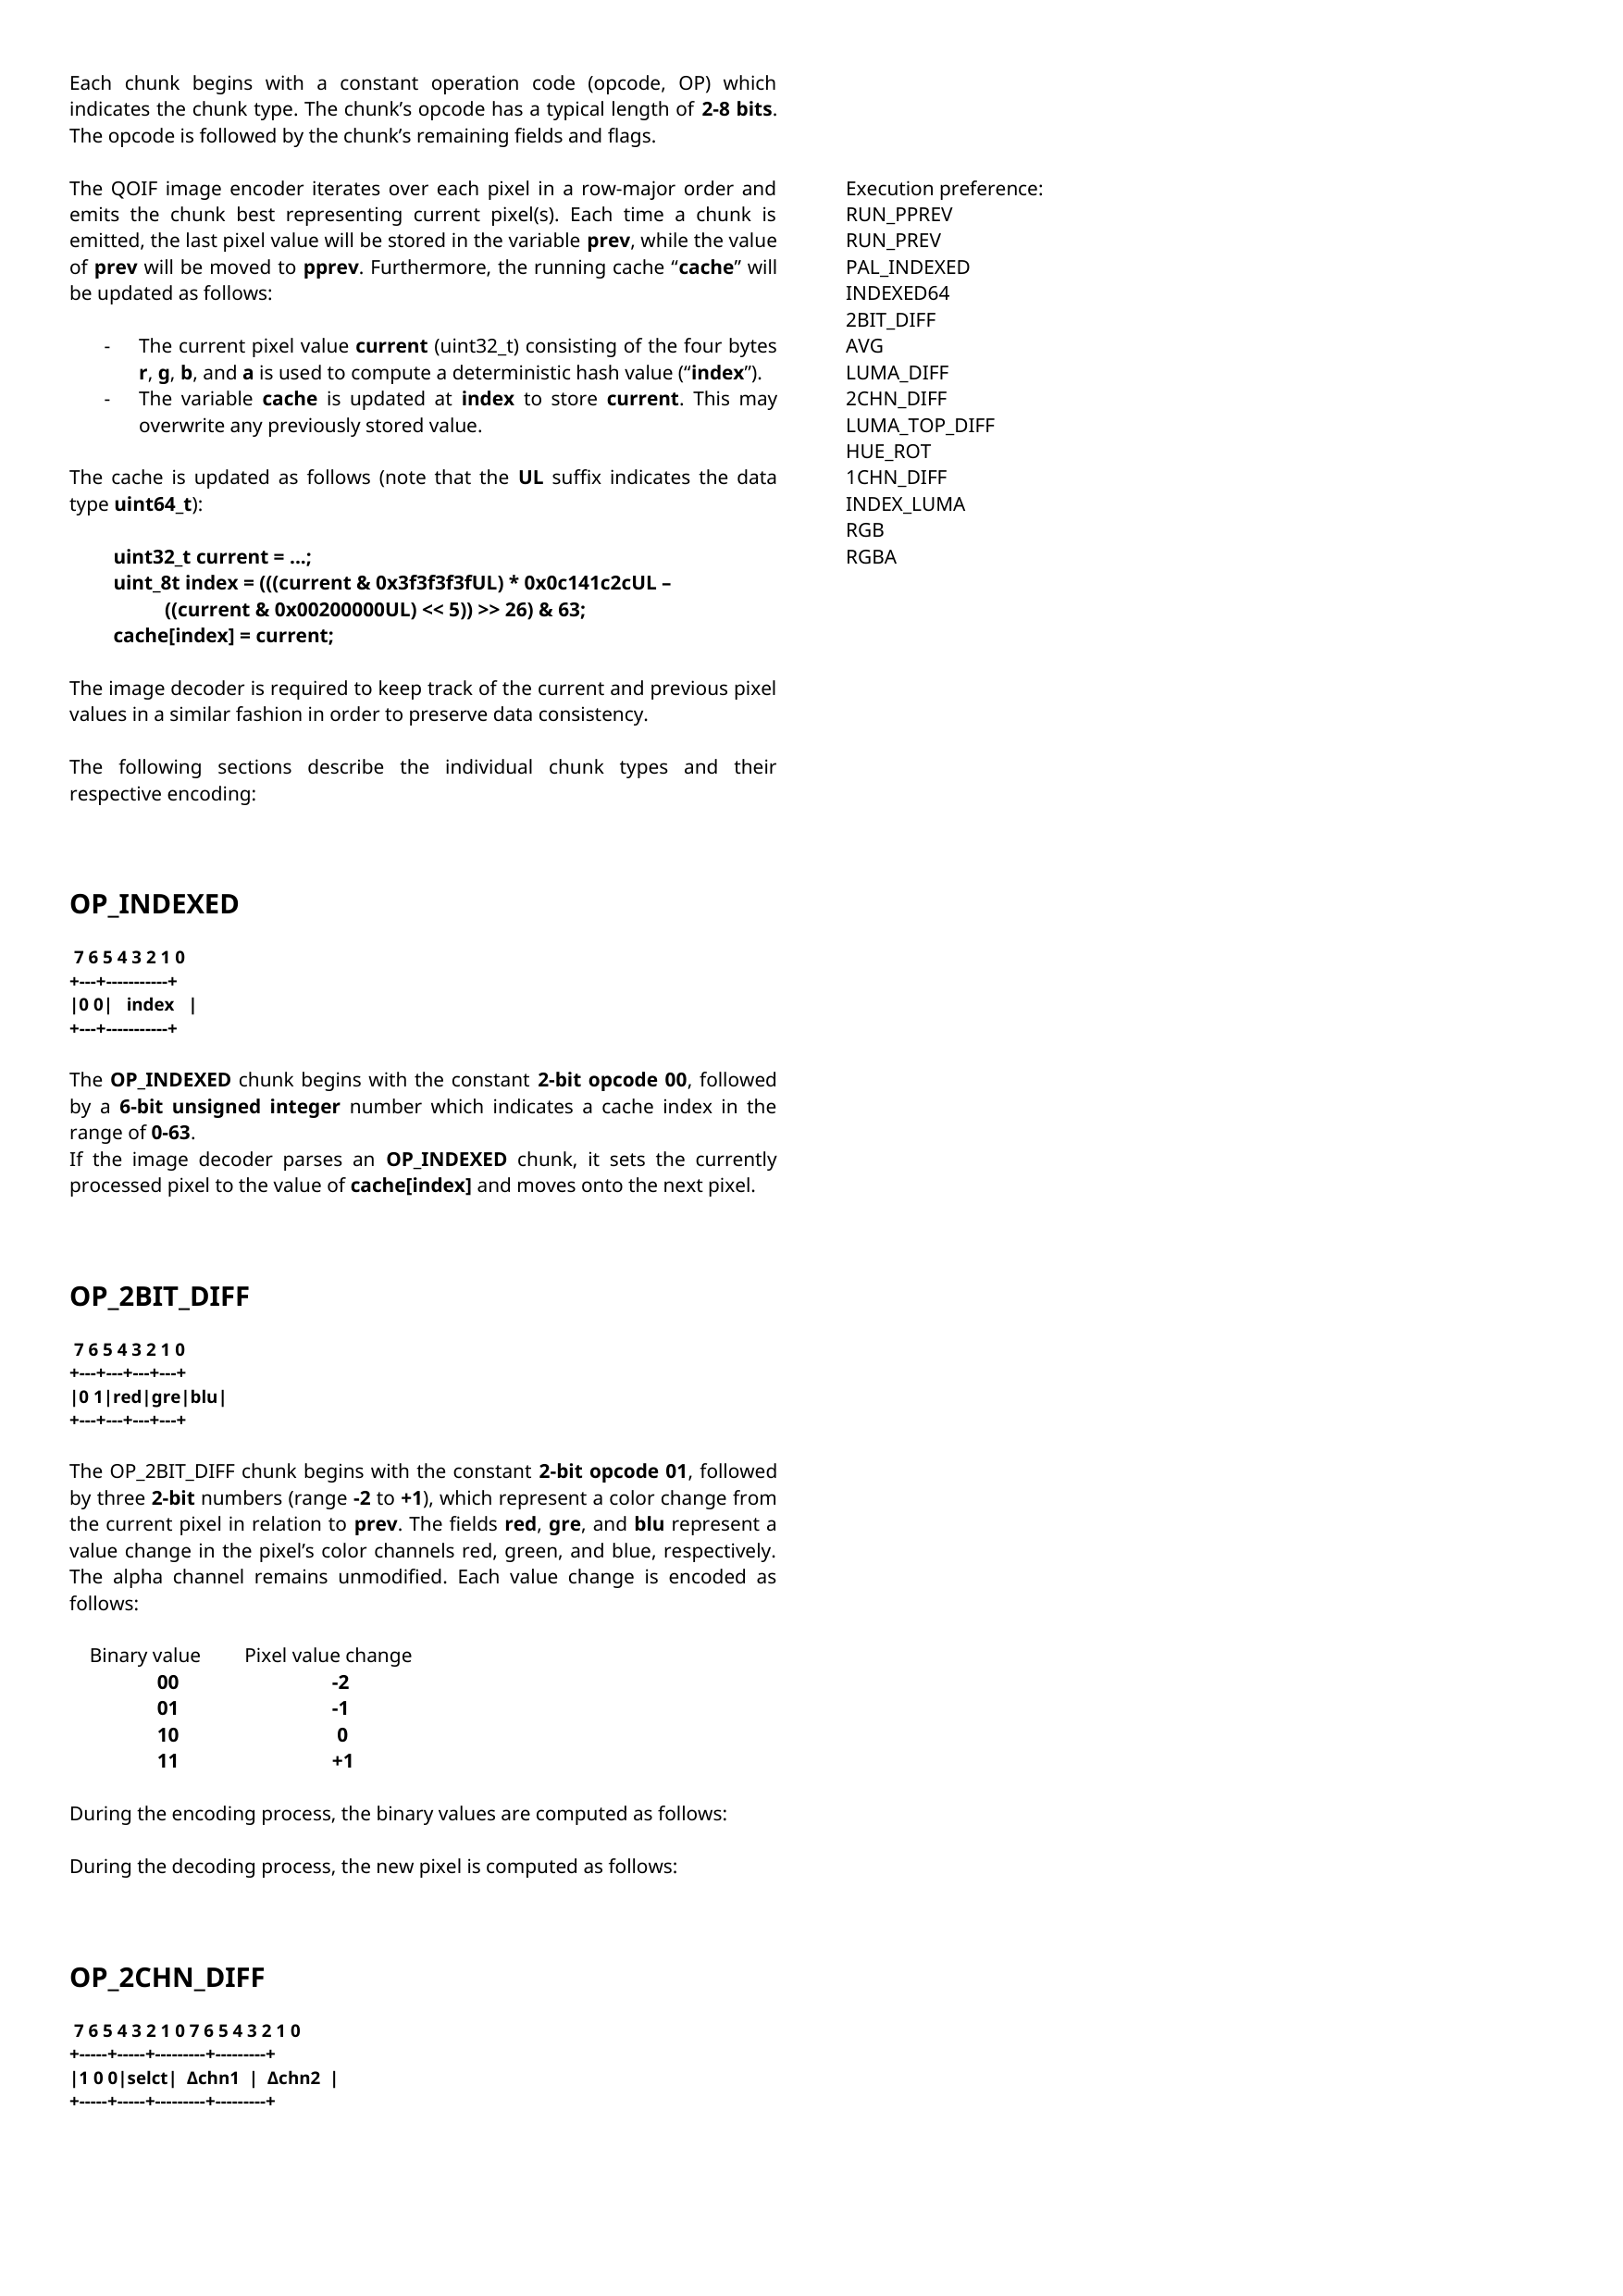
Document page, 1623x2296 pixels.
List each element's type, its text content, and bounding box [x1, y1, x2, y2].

text Each chunk begins with a constant operation code (opcode, OP) which indicates the chunk type. The chunk’s opcode has a typical length of 2-8 bits. The opcode is followed by the chunk’s remaining fields and flags. [69, 69, 777, 148]
text 10 0 [69, 1721, 777, 1747]
text +-----+-----+---------+---------+ [69, 2090, 777, 2113]
text The following sections describe the individual chunk types and their respective encoding: [69, 753, 777, 806]
text +---+-----------+ [69, 969, 777, 993]
text ((current & 0x00200000UL) << 5)) >> 26) & 63; [69, 596, 777, 622]
text The image decoder is required to keep track of the current and previous pixel values in a similar fashion in order to preserve data consistency. [69, 675, 777, 727]
text uint32_t current = ...; [69, 543, 777, 569]
text RUN_PPREV [846, 201, 1554, 228]
text 2BIT_DIFF [846, 306, 1554, 332]
text cache[index] = current; [69, 622, 777, 649]
text LUMA_TOP_DIFF [846, 412, 1554, 438]
text Binary value Pixel value change [69, 1642, 777, 1669]
text 1CHN_DIFF [846, 465, 1554, 490]
text RUN_PREV [846, 228, 1554, 254]
text +---+---+---+---+ [69, 1361, 777, 1384]
text 2CHN_DIFF [846, 385, 1554, 412]
text INDEX_LUMA [846, 490, 1554, 516]
text |1 0 0|selct| Δchn1 | Δchn2 | [69, 2066, 777, 2090]
text RGBA [846, 543, 1554, 569]
text 7 6 5 4 3 2 1 0 [69, 1337, 777, 1361]
text AVG [846, 332, 1554, 359]
text |0 1|red|gre|blu| [69, 1384, 777, 1409]
text HUE_ROT [846, 438, 1554, 465]
text During the encoding process, the binary values are computed as follows: [69, 1800, 777, 1827]
text Execution preference: [846, 175, 1554, 201]
list The current pixel value current (uint32_t) consisting of the four bytes r, g, b, and a is used to compute a deterministic hash value (“index”). [104, 332, 777, 385]
text The OP_2BIT_DIFF chunk begins with the constant 2-bit opcode 01, followed by three 2-bit numbers (range -2 to +1), which represent a color change from the current pixel in relation to prev. The fields red, gre, and blu represent a value change in the pixel’s color channels red, green, and blue, respectively. The alpha channel remains unmodified. Each value change is encoded as follows: [69, 1458, 777, 1616]
text OP_2CHN_DIFF [69, 1958, 777, 1995]
text +-----+-----+---------+---------+ [69, 2042, 777, 2066]
text RGB [846, 516, 1554, 543]
text OP_2BIT_DIFF [69, 1277, 777, 1313]
text INDEXED64 [846, 279, 1554, 306]
text The cache is updated as follows (note that the UL suffix indicates the data type uint64_t): [69, 465, 777, 516]
text 7 6 5 4 3 2 1 0 7 6 5 4 3 2 1 0 [69, 2018, 777, 2042]
text 01 -1 [69, 1694, 777, 1721]
text +---+-----------+ [69, 1016, 777, 1040]
text 11 +1 [69, 1747, 777, 1774]
text LUMA_DIFF [846, 359, 1554, 385]
text The OP_INDEXED chunk begins with the constant 2-bit opcode 00, followed by a 6-bit unsigned integer number which indicates a cache index in the range of 0-63. [69, 1066, 777, 1146]
text The QOIF image encoder iterates over each pixel in a row-major order and emits the chunk best representing current pixel(s). Each time a chunk is emitted, the last pixel value will be stored in the variable prev, while the value of prev will be moved to pprev. Furthermore, the running cache “cache” will be updated as follows: [69, 175, 777, 306]
text 00 -2 [69, 1669, 777, 1694]
text OP_INDEXED [69, 886, 777, 922]
text +---+---+---+---+ [69, 1409, 777, 1432]
text During the decoding process, the new pixel is computed as follows: [69, 1853, 777, 1880]
text uint_8t index = (((current & 0x3f3f3f3fUL) * 0x0c141c2cUL – [69, 569, 777, 596]
text If the image decoder parses an OP_INDEXED chunk, it sets the currently processed pixel to the value of cache[index] and moves onto the next pixel. [69, 1146, 777, 1198]
text |0 0| index | [69, 993, 777, 1016]
text PAL_INDEXED [846, 254, 1554, 279]
list The variable cache is updated at index to store current. This may overwrite any previously stored value. [104, 385, 777, 438]
text 7 6 5 4 3 2 1 0 [69, 946, 777, 969]
